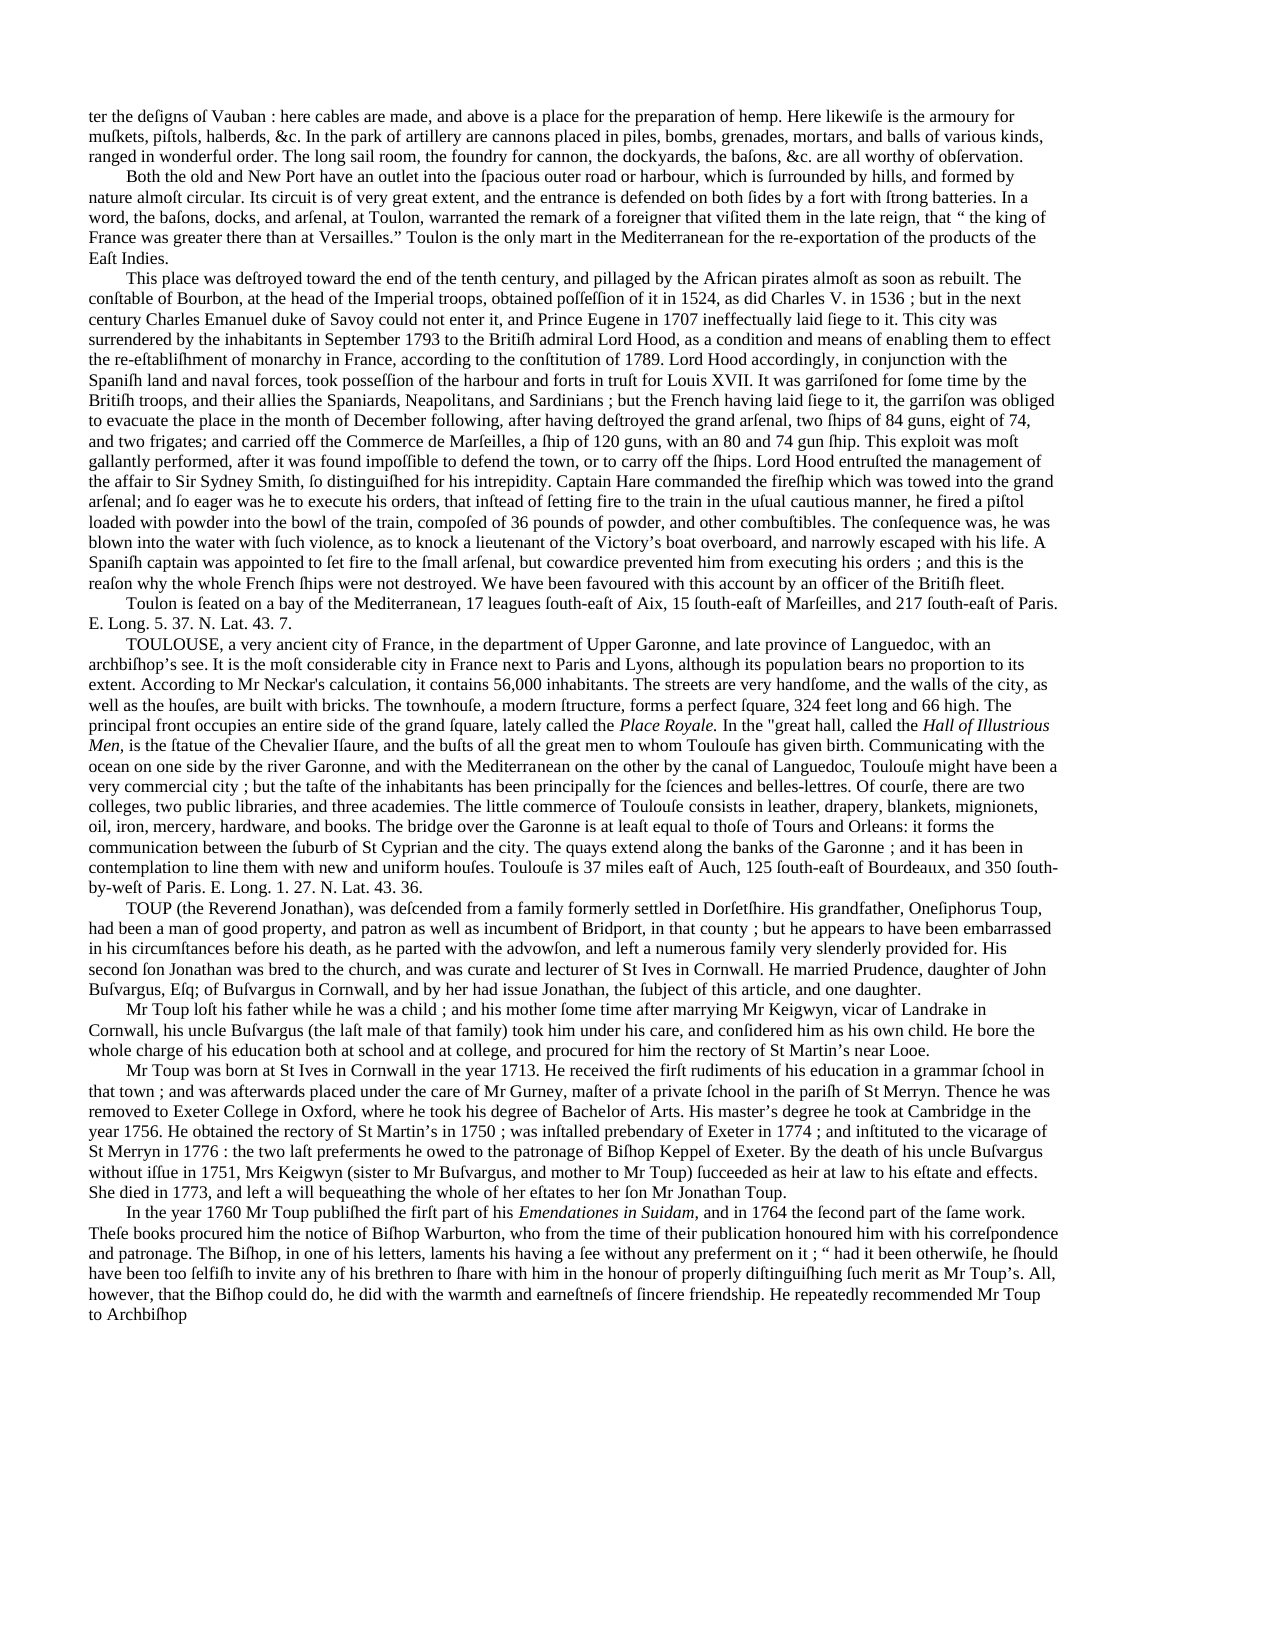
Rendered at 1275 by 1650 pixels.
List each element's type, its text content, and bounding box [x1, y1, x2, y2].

text Both the old and New Port have an outlet into the ſpacious outer road or harbour, which is ſurrounded by hills, and formed by nature almoſt circular. Its circuit is of very great extent, and the entrance is defended on both ſides by a fort with ſtrong batteries. In a word, the baſons, docks, and arſenal, at Toulon, warranted the remark of a foreigner that viſited them in the late reign, that “ the king of France was greater there than at Versailles.” Toulon is the only mart in the Mediterranean for the re-exportation of the products of the Eaſt Indies. [88, 166, 1060, 268]
text This place was deſtroyed toward the end of the tenth century, and pillaged by the African pirates almoſt as soon as rebuilt. The conſtable of Bourbon, at the head of the Imperial troops, obtained poſſeſſion of it in 1524, as did Charles V. in 1536 ; but in the next century Charles Emanuel duke of Savoy could not enter it, and Prince Eugene in 1707 ineffectually laid ſiege to it. This city was surrendered by the inhabitants in September 1793 to the Britiſh admiral Lord Hood, as a condition and means of enabling them to effect the re-eſtabliſhment of monarchy in France, according to the conſtitution of 1789. Lord Hood accordingly, in conjunction with the Spaniſh land and naval forces, took posseſſion of the harbour and forts in truſt for Louis XVII. It was garriſoned for ſome time by the Britiſh troops, and their allies the Spaniards, Neapolitans, and Sardinians ; but the French having laid ſiege to it, the garriſon was obliged to evacuate the place in the month of December following, after having deſtroyed the grand arſenal, two ſhips of 84 guns, eight of 74, and two frigates; and carried off the Commerce de Marſeilles, a ſhip of 120 guns, with an 80 and 74 gun ſhip. This exploit was moſt gallantly performed, after it was found impoſſible to defend the town, or to carry off the ſhips. Lord Hood entruſted the management of the affair to Sir Sydney Smith, ſo distinguiſhed for his intrepidity. Captain Hare commanded the fireſhip which was towed into the grand arſenal; and ſo eager was he to execute his orders, that inſtead of ſetting fire to the train in the uſual cautious manner, he fired a piſtol loaded with powder into the bowl of the train, compoſed of 36 pounds of powder, and other combuſtibles. The conſequence was, he was blown into the water with ſuch violence, as to knock a lieutenant of the Victory’s boat overboard, and narrowly escaped with his life. A Spaniſh captain was appointed to ſet fire to the ſmall arſenal, but cowardice prevented him from executing his orders ; and this is the reaſon why the whole French ſhips were not destroyed. We have been favoured with this account by an officer of the Britiſh fleet. [88, 268, 1060, 593]
text In the year 1760 Mr Toup publiſhed the firſt part of his Emendationes in Suidam, and in 1764 the ſecond part of the ſame work. Theſe books procured him the notice of Biſhop Warburton, who from the time of their publication honoured him with his correſpondence and patronage. The Biſhop, in one of his letters, laments his having a ſee without any preferment on it ; “ had it been otherwiſe, he ſhould have been too ſelfiſh to invite any of his brethren to ſhare with him in the honour of properly diſtinguiſhing ſuch merit as Mr Toup’s. All, however, that the Biſhop could do, he did with the warmth and earneſtneſs of ſincere friendship. He repeatedly recommended Mr Toup to Archbiſhop [88, 1202, 1060, 1324]
text Mr Toup loſt his father while he was a child ; and his mother ſome time after marrying Mr Keigwyn, vicar of Landrake in Cornwall, his uncle Buſvargus (the laſt male of that family) took him under his care, and conſidered him as his own child. He bore the whole charge of his education both at school and at college, and procured for him the rectory of St Martin’s near Looe. [88, 999, 1060, 1060]
text TOULOUSE, a very ancient city of France, in the department of Upper Garonne, and late province of Languedoc, with an archbiſhop’s see. It is the moſt considerable city in France next to Paris and Lyons, although its population bears no proportion to its extent. According to Mr Neckar's calculation, it contains 56,000 inhabitants. The streets are very handſome, and the walls of the city, as well as the houſes, are built with bricks. The townhouſe, a modern ſtructure, forms a perfect ſquare, 324 feet long and 66 high. The principal front occupies an entire side of the grand ſquare, lately called the Place Royale. In the "great hall, called the Hall of Illustrious Men, is the ſtatue of the Chevalier Iſaure, and the buſts of all the great men to whom Toulouſe has given birth. Communicating with the ocean on one side by the river Garonne, and with the Mediterranean on the other by the canal of Languedoc, Toulouſe might have been a very commercial city ; but the taſte of the inhabitants has been principally for the ſciences and belles-lettres. Of courſe, there are two colleges, two public libraries, and three academies. The little commerce of Toulouſe consists in leather, drapery, blankets, mignionets, oil, iron, mercery, hardware, and books. The bridge over the Garonne is at leaſt equal to thoſe of Tours and Orleans: it forms the communication between the ſuburb of St Cyprian and the city. The quays extend along the banks of the Garonne ; and it has been in contemplation to line them with new and uniform houſes. Toulouſe is 37 miles eaſt of Auch, 125 ſouth-eaſt of Bourdeaιιx, and 350 ſouth-by-weſt of Paris. E. Long. 1. 27. N. Lat. 43. 36. [88, 633, 1060, 898]
text Toulon is ſeated on a bay of the Mediterranean, 17 leagues ſouth-eaſt of Aix, 15 ſouth-eaſt of Marſeilles, and 217 ſouth-eaſt of Paris. E. Long. 5. 37. N. Lat. 43. 7. [88, 593, 1060, 633]
text ter the deſigns oſ Vauban : here cables are made, and above is a place for the preparation of hemp. Here likewiſe is the armoury for muſkets, piſtols, halberds, &c. In the park of artillery are cannons placed in piles, bombs, grenades, mortars, and balls of various kinds, ranged in wonderful order. The long sail room, the foundry for cannon, the dockyards, the baſons, &c. are all worthy of obſervation. [88, 105, 1060, 166]
text Mr Toup was born at St Ives in Cornwall in the year 1713. He received the firſt rudiments of his education in a grammar ſchool in that town ; and was afterwards placed under the care of Mr Gurney, maſter of a private ſchool in the pariſh of St Merryn. Thence he was removed to Exeter College in Oxford, where he took his degree of Bachelor of Arts. His master’s degree he took at Cambridge in the year 1756. He obtained the rectory of St Martin’s in 1750 ; was inſtalled prebendary of Exeter in 1774 ; and inſtituted to the vicarage of St Merryn in 1776 : the two laſt preferments he owed to the patronage of Biſhop Keppel of Exeter. By the death of his uncle Buſvargus without iſſue in 1751, Mrs Keigwyn (sister to Mr Buſvargus, and mother to Mr Toup) ſucceeded as heir at law to his eſtate and effects. She died in 1773, and left a will bequeathing the whole of her eſtates to her ſon Mr Jonathan Toup. [88, 1060, 1060, 1202]
text TOUP (the Reverend Jonathan), was deſcended from a family formerly settled in Dorſetſhire. His grandfather, Oneſiphorus Toup, had been a man of good property, and patron as well as incumbent of Bridport, in that county ; but he appears to have been embarrassed in his circumſtances before his death, as he parted with the advowſon, and left a numerous family very slenderly provided for. His second ſon Jonathan was bred to the church, and was curate and lecturer of St Ives in Cornwall. He married Prudence, daughter of John Buſvargus, Eſq; of Buſvargus in Cornwall, and by her had issue Jonathan, the ſubject of this article, and one daughter. [88, 898, 1060, 999]
